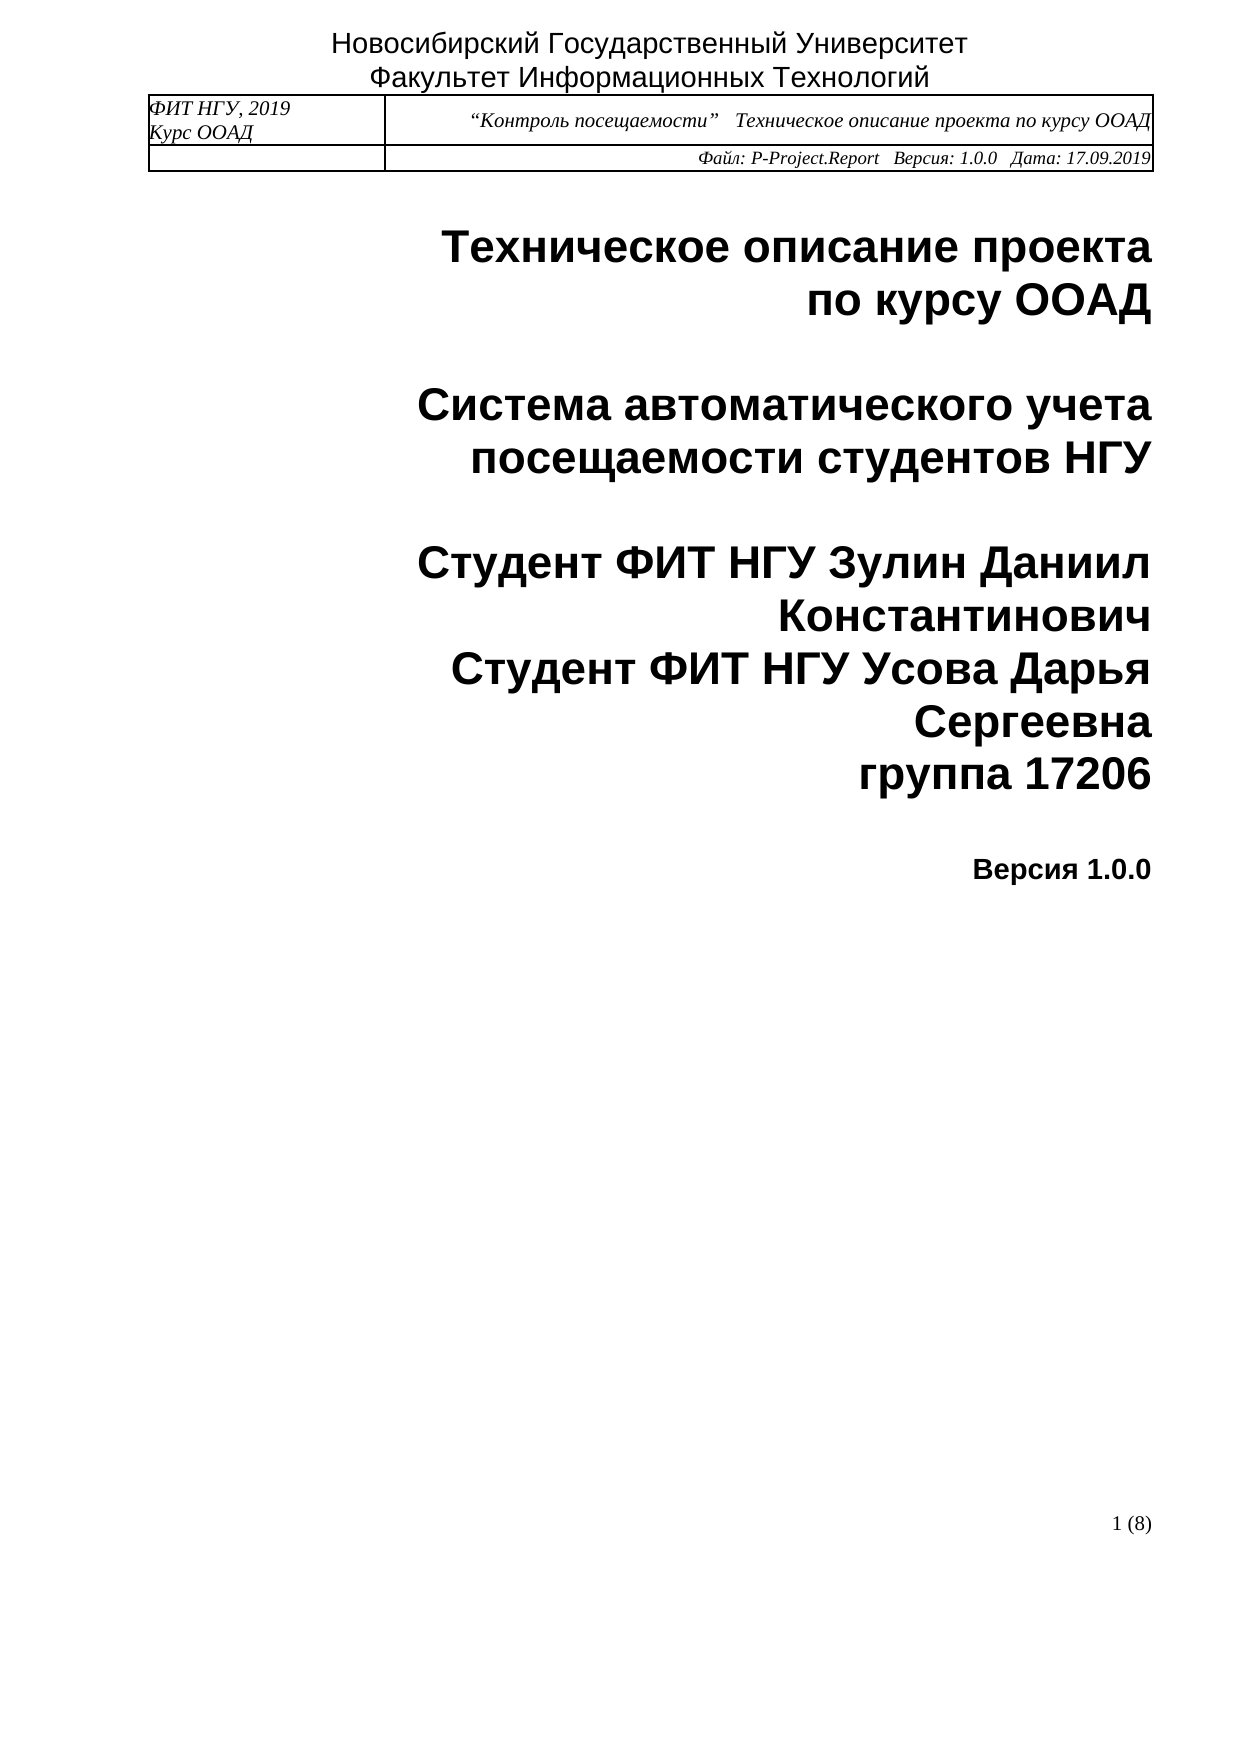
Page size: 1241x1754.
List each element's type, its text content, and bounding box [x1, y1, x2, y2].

text Техническое описание проекта по курсу ООАД [384, 220, 1152, 325]
text Студент ФИТ НГУ Зулин Даниил Константинович [295, 536, 1152, 641]
text Версия 1.0.0 [295, 852, 1152, 886]
text Система автоматического учета посещаемости студентов НГУ [384, 378, 1152, 483]
text группа 17206 [295, 747, 1152, 799]
text Студент ФИТ НГУ Усова Дарья Сергеевна [295, 641, 1152, 747]
